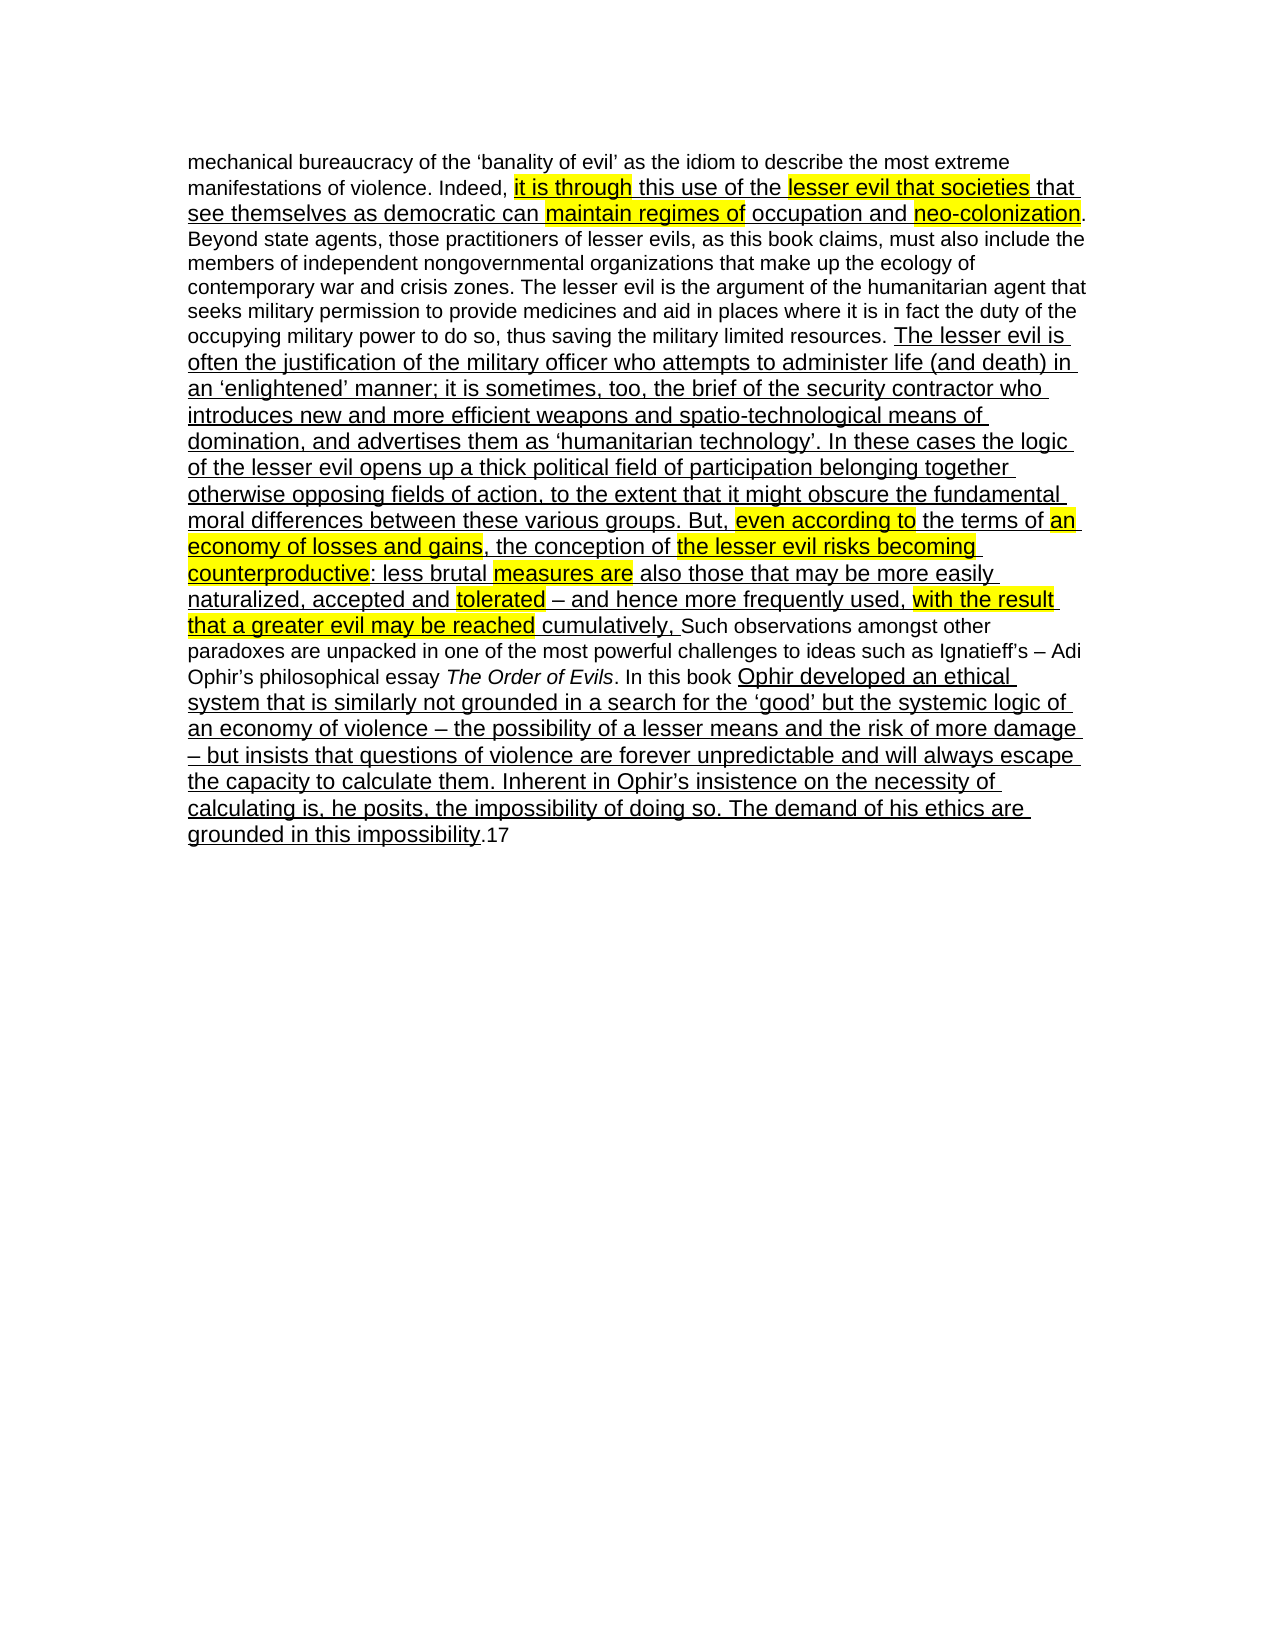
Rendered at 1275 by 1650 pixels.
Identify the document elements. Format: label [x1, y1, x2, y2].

text [187, 150, 1087, 847]
